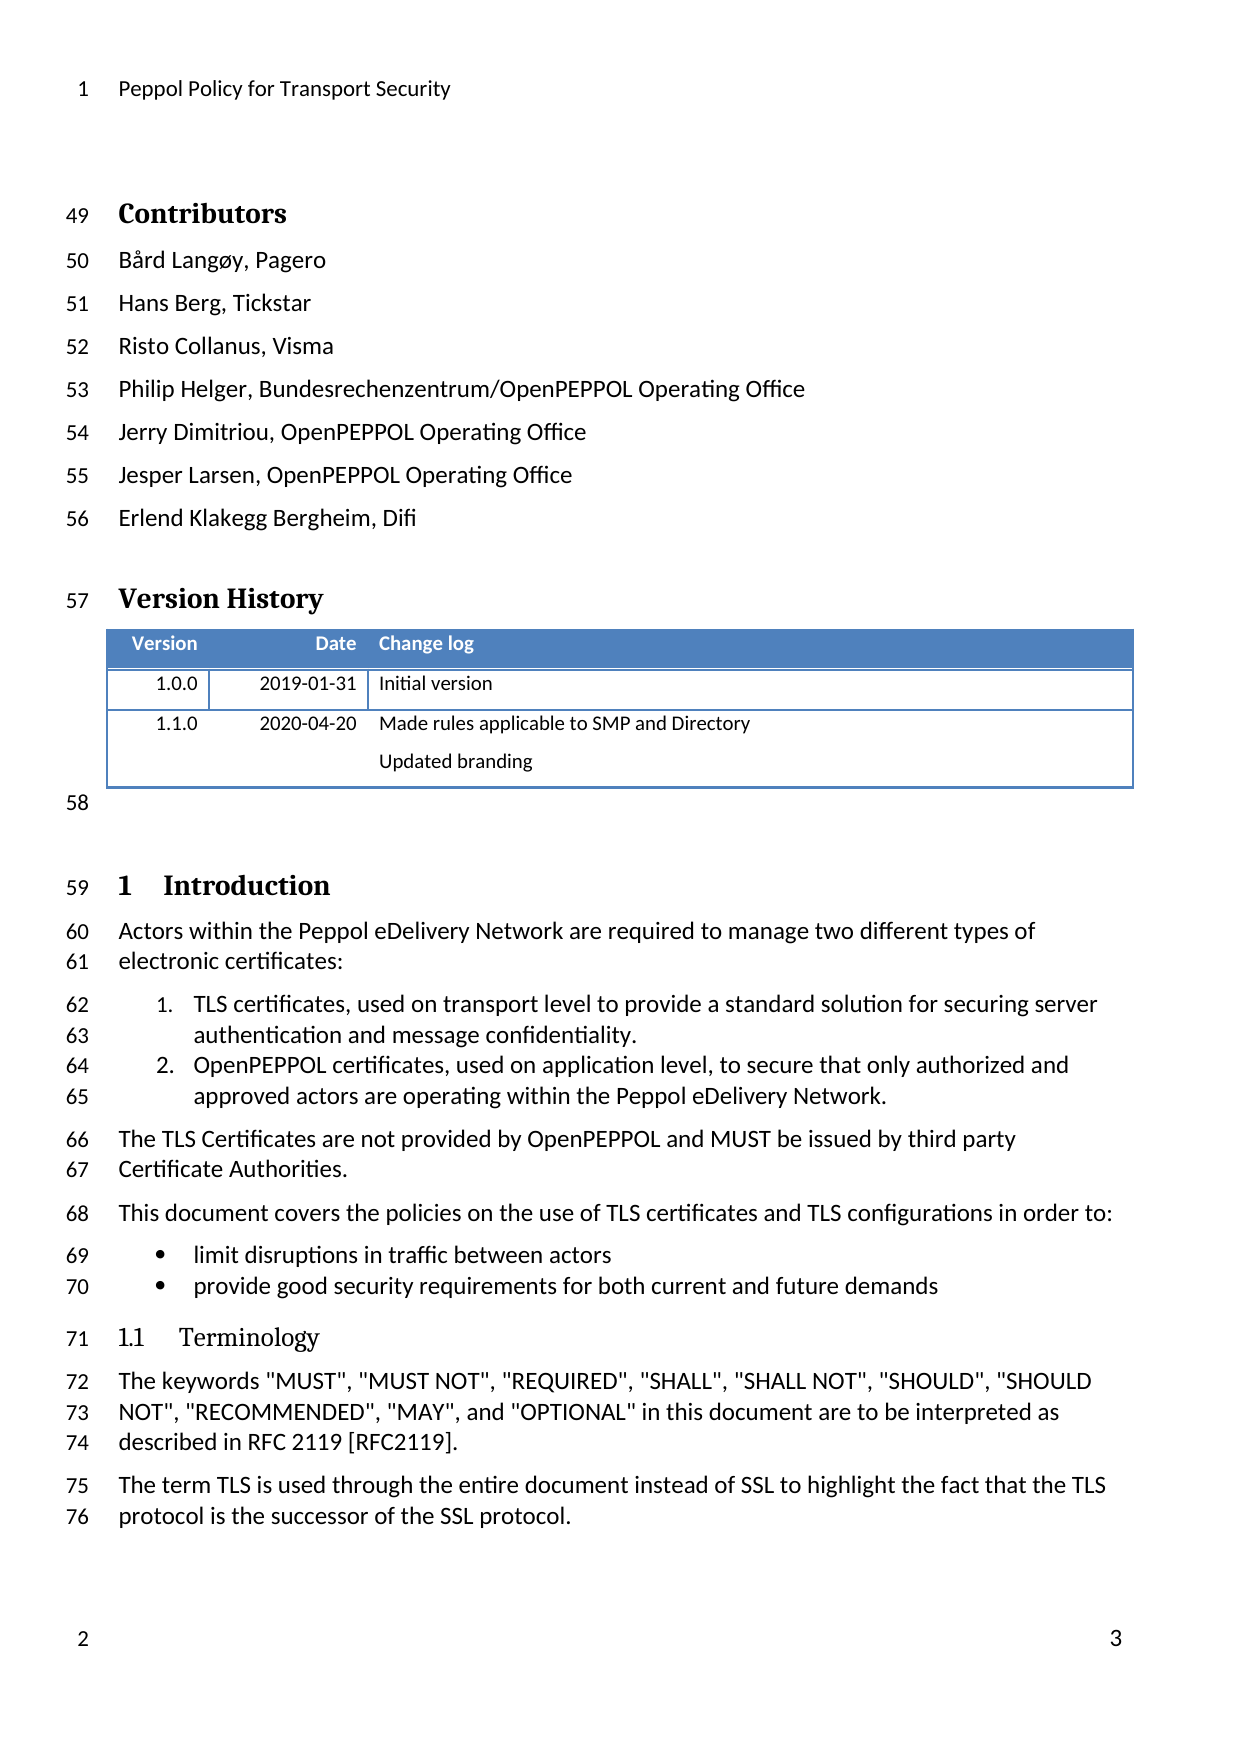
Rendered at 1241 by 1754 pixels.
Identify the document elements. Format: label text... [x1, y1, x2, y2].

text Jesper Larsen, OpenPEPPOL Operating Office [118, 459, 1122, 489]
subtitle Introduction [118, 869, 1122, 902]
table_header Version [108, 631, 209, 668]
text Bård Langøy, Pagero [118, 244, 1122, 274]
subtitle Terminology [118, 1322, 1122, 1353]
text The term TLS is used through the entire document instead of SSL to highlight the fact that the TLS protocol is the successor of the SSL protocol. [118, 1469, 1122, 1530]
text Jerry Dimitriou, OpenPEPPOL Operating Office [118, 416, 1122, 446]
text Hans Berg, Tickstar [118, 287, 1122, 317]
table_header Date [209, 631, 368, 668]
table_cell 1.0.0 [108, 671, 208, 708]
text Risto Collanus, Visma [118, 330, 1122, 360]
text This document covers the policies on the use of TLS certificates and TLS configurations in order to: [118, 1197, 1122, 1227]
text Philip Helger, Bundesrechenzentrum/OpenPEPPOL Operating Office [118, 373, 1122, 403]
subtitle Version History [118, 582, 1122, 616]
list OpenPEPPOL certificates, used on application level, to secure that only authorized and approved actors are operating within the Peppol eDelivery Network. [156, 1049, 1122, 1111]
list limit disruptions in traffic between actors [156, 1240, 1122, 1270]
table_cell Initial version [369, 671, 1132, 708]
table_cell 1.1.0 [108, 711, 209, 786]
table_cell 2020-04-20 [209, 711, 368, 786]
text The TLS Certificates are not provided by OpenPEPPOL and MUST be issued by third party Certificate Authorities. [118, 1123, 1122, 1184]
text Actors within the Peppol eDelivery Network are required to manage two different types of electronic certificates: [118, 915, 1122, 976]
text Erlend Klakegg Bergheim, Difi [118, 502, 1122, 532]
list TLS certificates, used on transport level to provide a standard solution for securing server authentication and message confidentiality. [156, 988, 1122, 1049]
list provide good security requirements for both current and future demands [156, 1270, 1122, 1301]
text The keywords "MUST", "MUST NOT", "REQUIRED", "SHALL", "SHALL NOT", "SHOULD", "SHOULD NOT", "RECOMMENDED", "MAY", and "OPTIONAL" in this document are to be interpreted as described in RFC 2119 [RFC2119]. [118, 1365, 1122, 1457]
subtitle Contributors [118, 198, 1122, 231]
table_cell 2019-01-31 [210, 671, 367, 708]
table_cell Made rules applicable to SMP and Directory Updated branding [368, 711, 1132, 786]
table_header Change log [368, 631, 1132, 668]
